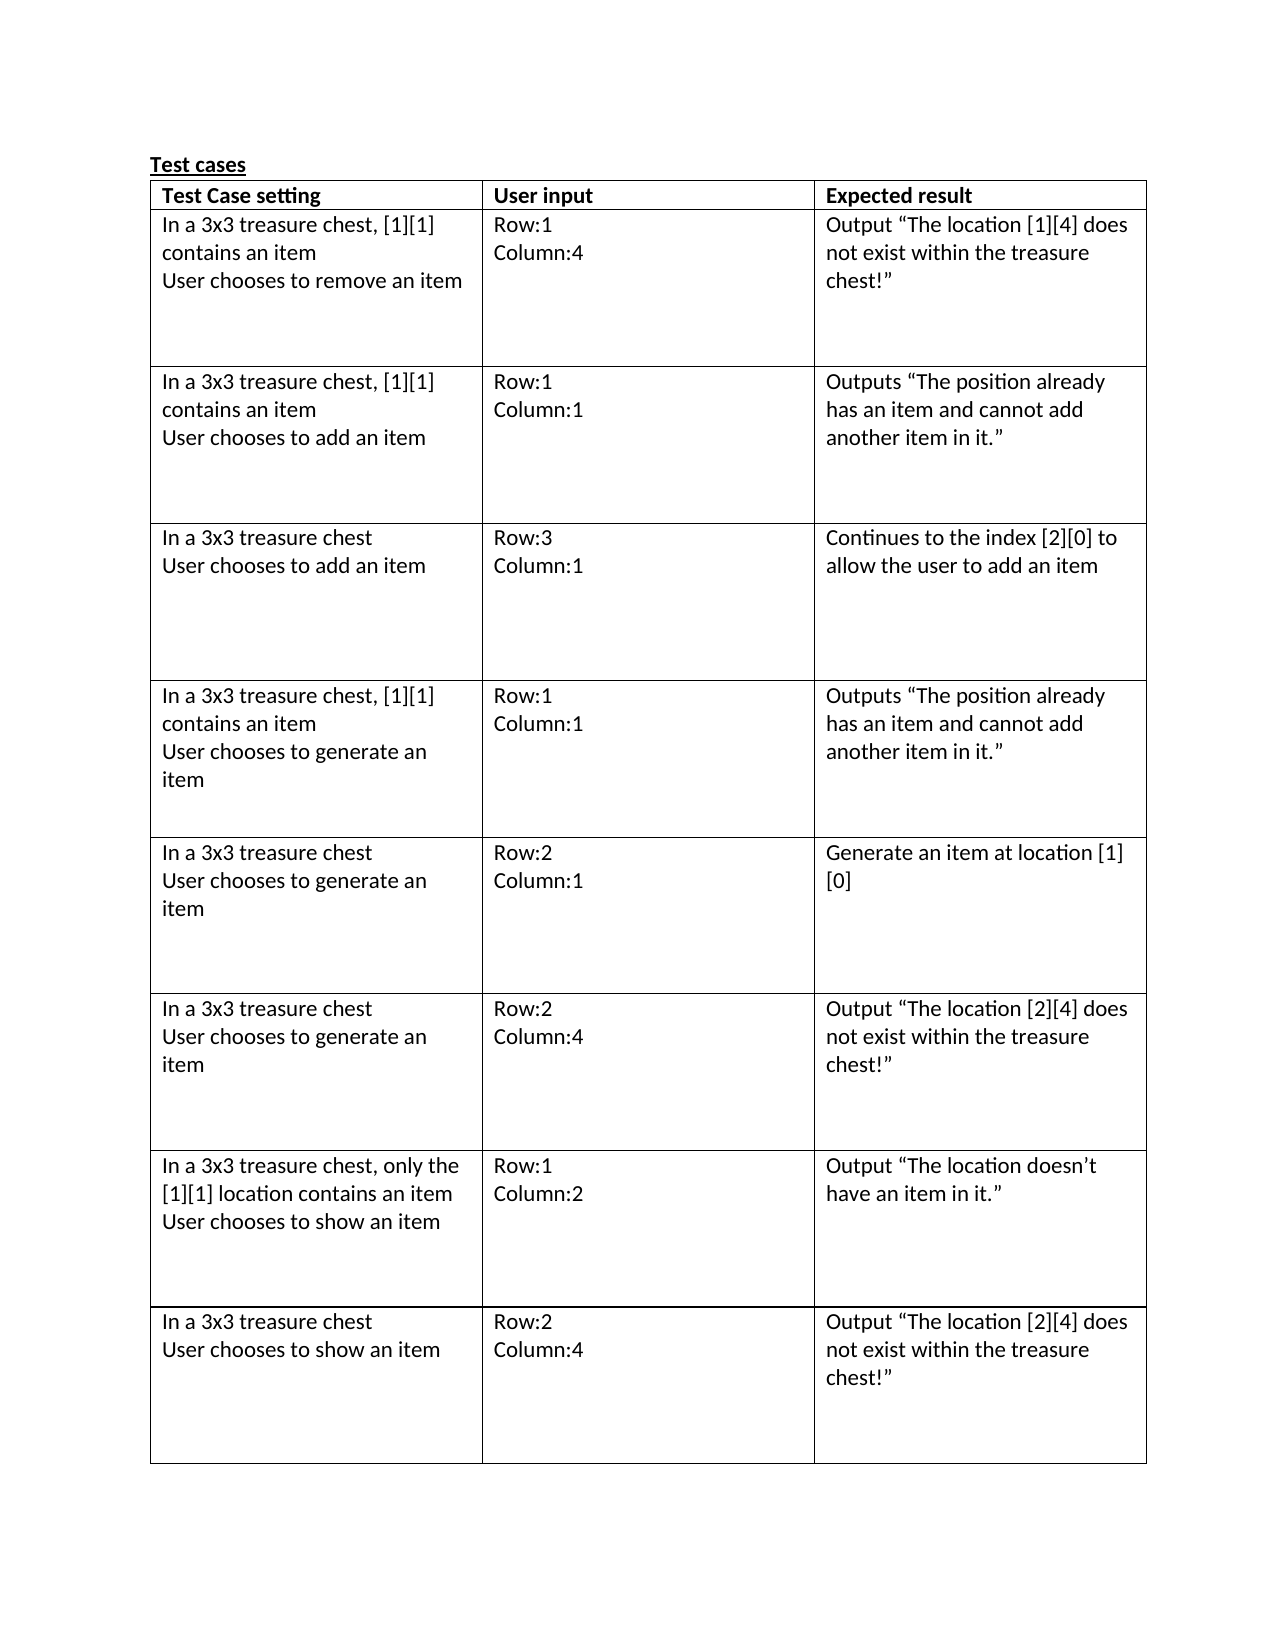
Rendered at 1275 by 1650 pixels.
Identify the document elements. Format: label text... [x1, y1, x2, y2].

table_cell In a 3x3 treasure chest User chooses to add an item [151, 524, 482, 680]
table_cell Row:2 Column:1 [483, 838, 814, 993]
table_cell Row:2 Column:4 [483, 1308, 814, 1463]
table_header Test Case setting [151, 181, 482, 209]
table_cell In a 3x3 treasure chest User chooses to show an item [151, 1308, 482, 1463]
table_cell Output “The location [1][4] does not exist within the treasure chest!” [815, 210, 1146, 366]
table_header Expected result [815, 181, 1146, 209]
table_cell Row:1 Column:4 [483, 210, 814, 366]
table_cell Generate an item at location [1][0] [815, 838, 1146, 993]
table_cell In a 3x3 treasure chest, [1][1] contains an item User chooses to remove an item [151, 210, 482, 366]
table_cell Continues to the index [2][0] to allow the user to add an item [815, 524, 1146, 680]
table_cell In a 3x3 treasure chest User chooses to generate an item [151, 838, 482, 993]
table_cell In a 3x3 treasure chest, [1][1] contains an item User chooses to add an item [151, 367, 482, 522]
text Test cases [150, 150, 1125, 178]
table_cell In a 3x3 treasure chest, [1][1] contains an item User chooses to generate an item [151, 681, 482, 837]
table_cell Row:1 Column:2 [483, 1151, 814, 1306]
table_cell Row:1 Column:1 [483, 681, 814, 837]
table_cell In a 3x3 treasure chest User chooses to generate an item [151, 994, 482, 1150]
table_header User input [483, 181, 814, 209]
table_cell Row:2 Column:4 [483, 994, 814, 1150]
table_cell Outputs “The position already has an item and cannot add another item in it.” [815, 681, 1146, 837]
table_cell In a 3x3 treasure chest, only the [1][1] location contains an item User chooses to show an item [151, 1151, 482, 1306]
table_cell Row:3 Column:1 [483, 524, 814, 680]
table_cell Output “The location doesn’t have an item in it.” [815, 1151, 1146, 1306]
table_cell Outputs “The position already has an item and cannot add another item in it.” [815, 367, 1146, 522]
table_cell Output “The location [2][4] does not exist within the treasure chest!” [815, 994, 1146, 1150]
table_cell Output “The location [2][4] does not exist within the treasure chest!” [815, 1308, 1146, 1463]
table_cell Row:1 Column:1 [483, 367, 814, 522]
